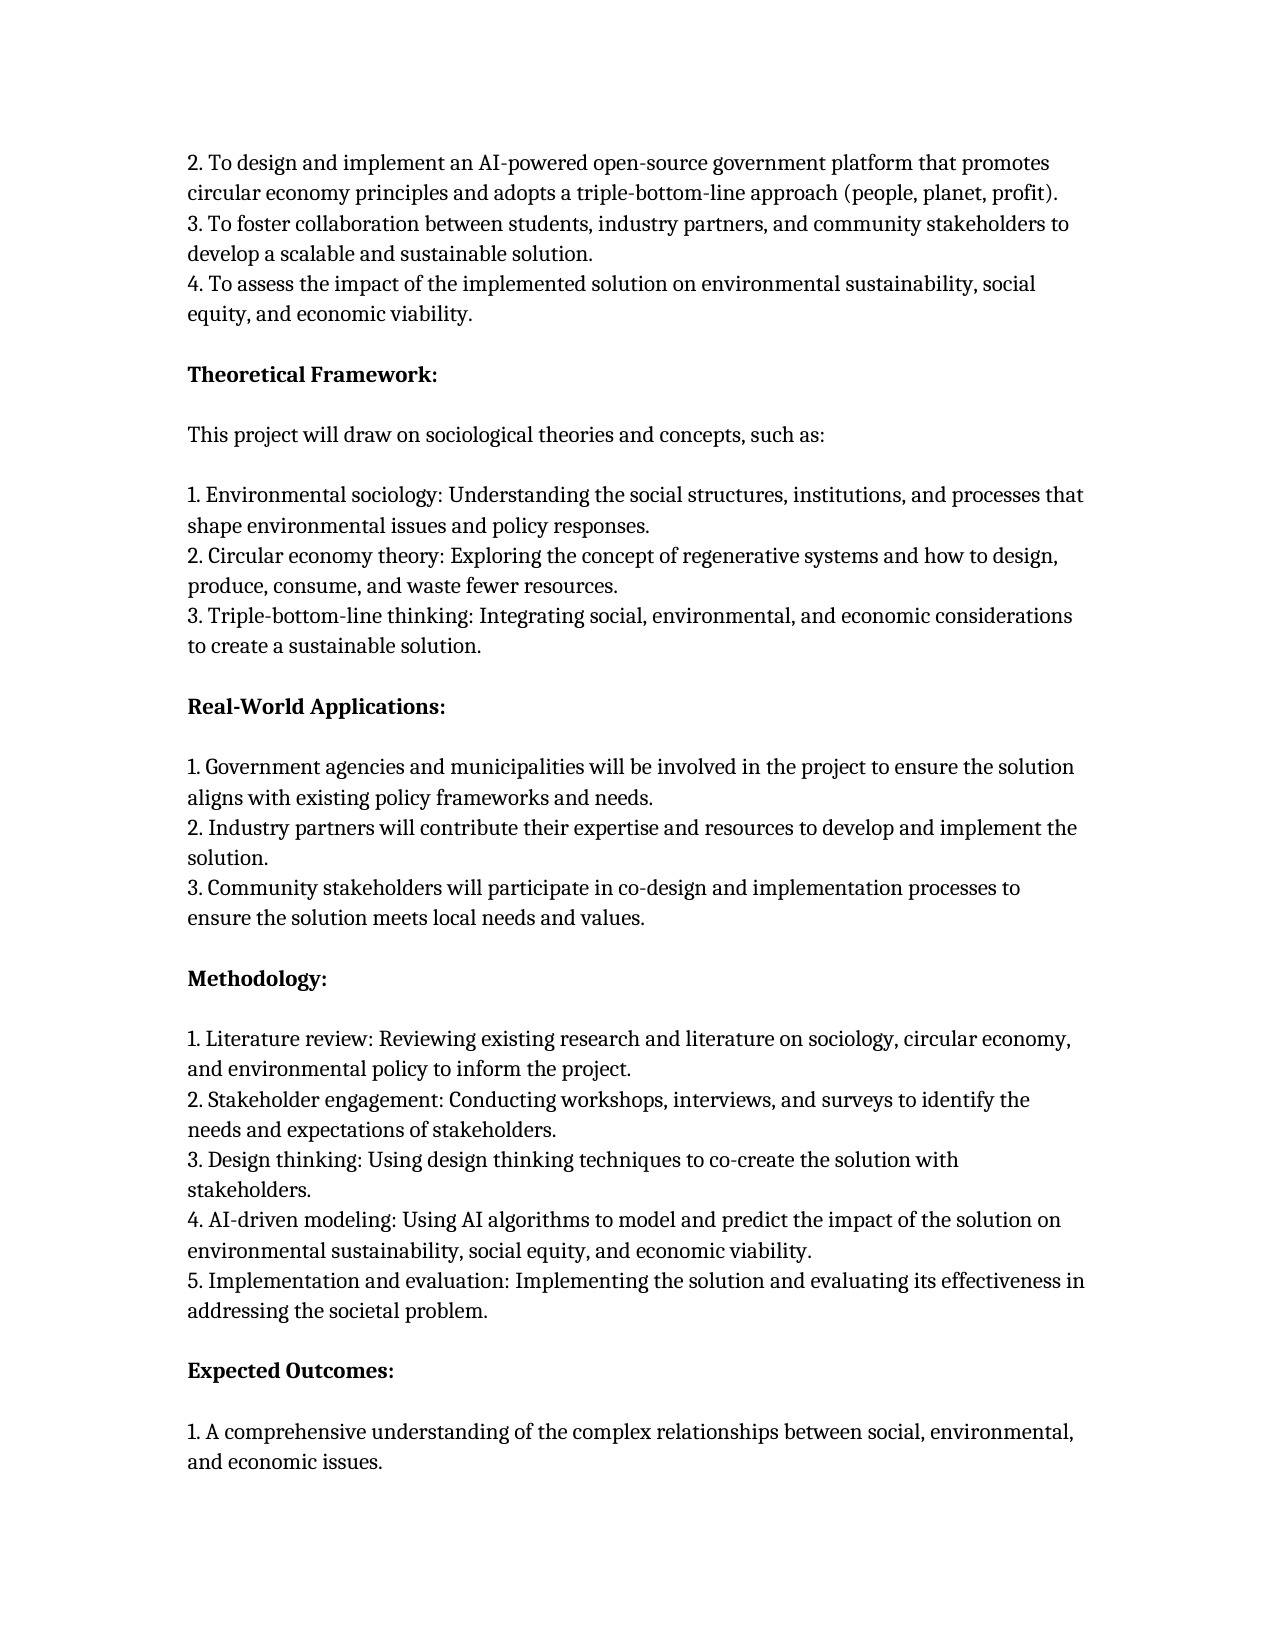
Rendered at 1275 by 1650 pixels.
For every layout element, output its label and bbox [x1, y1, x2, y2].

text [187, 150, 1087, 1475]
